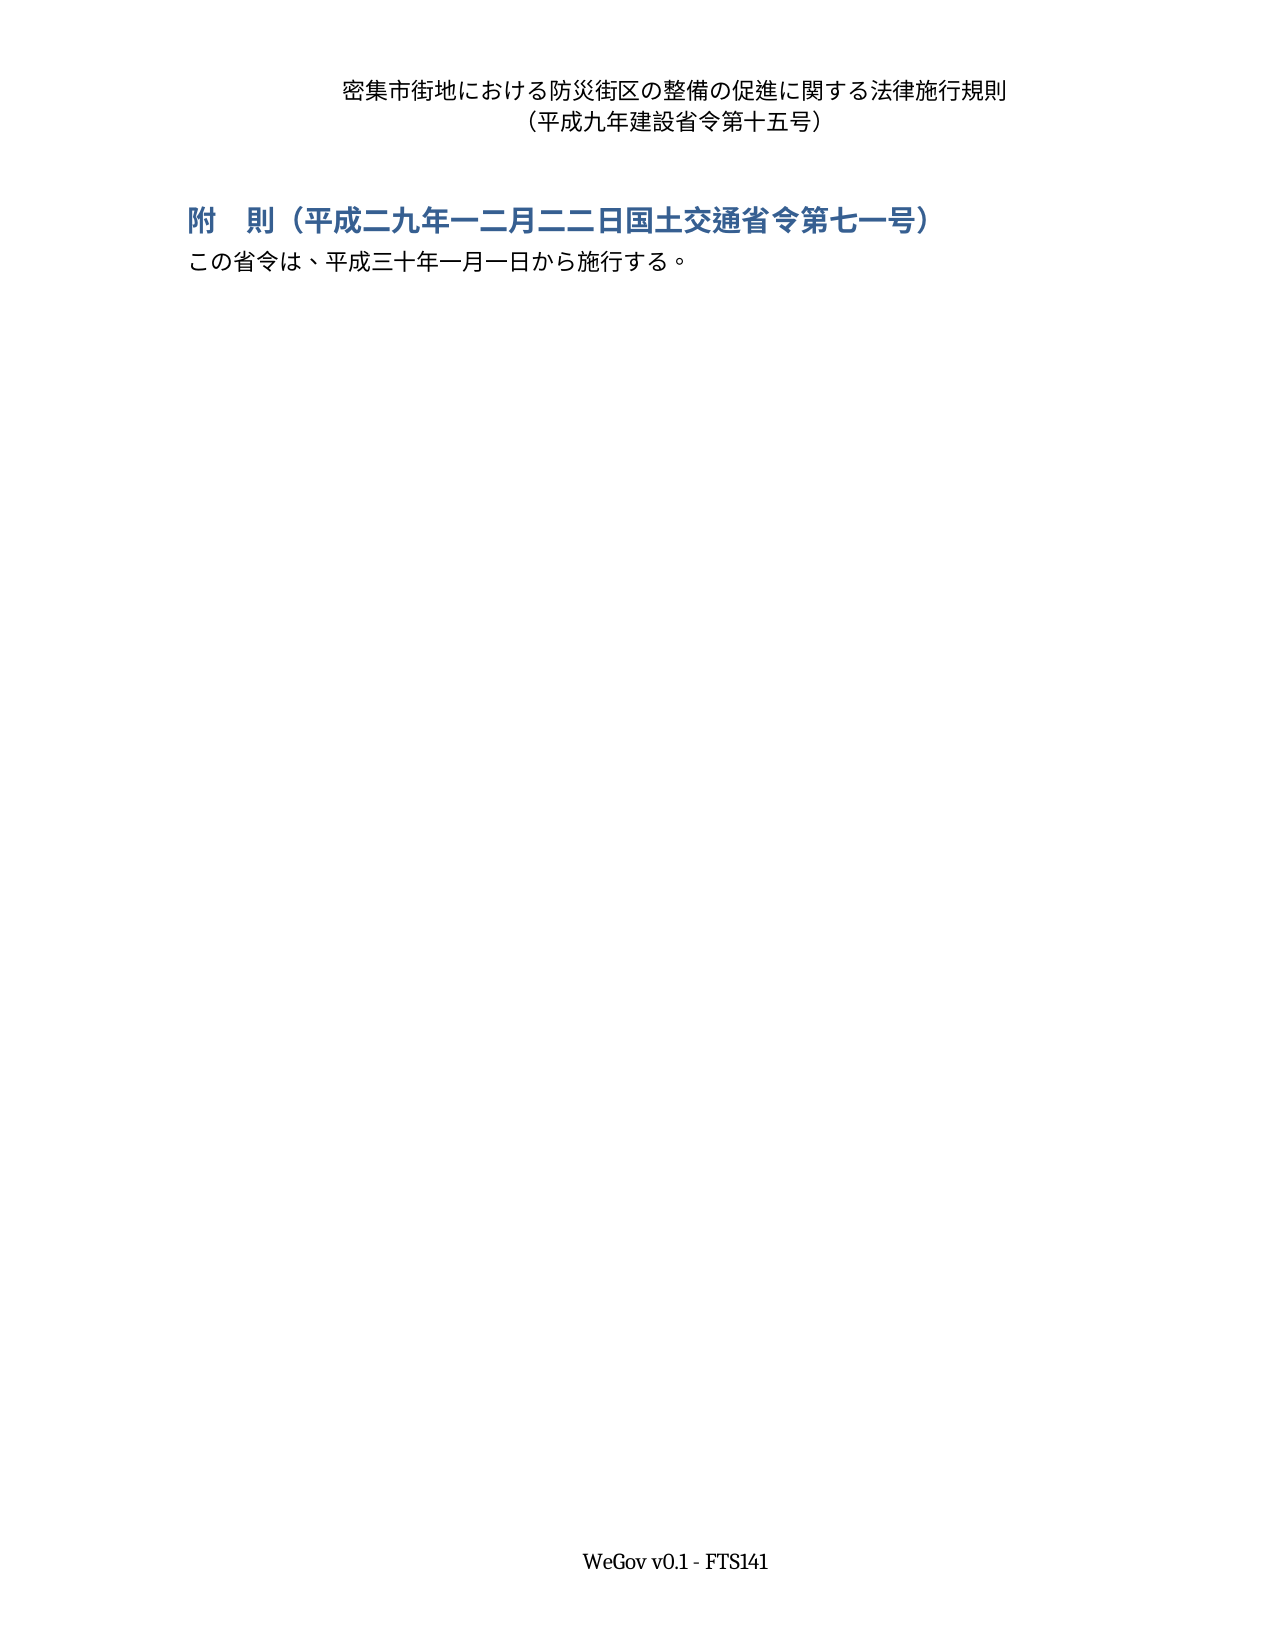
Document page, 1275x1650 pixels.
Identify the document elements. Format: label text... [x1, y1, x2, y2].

text この省令は、平成三十年一月一日から施行する。 [187, 246, 1087, 277]
subtitle 附 則（平成二九年一二月二二日国土交通省令第七一号） [187, 200, 1087, 240]
